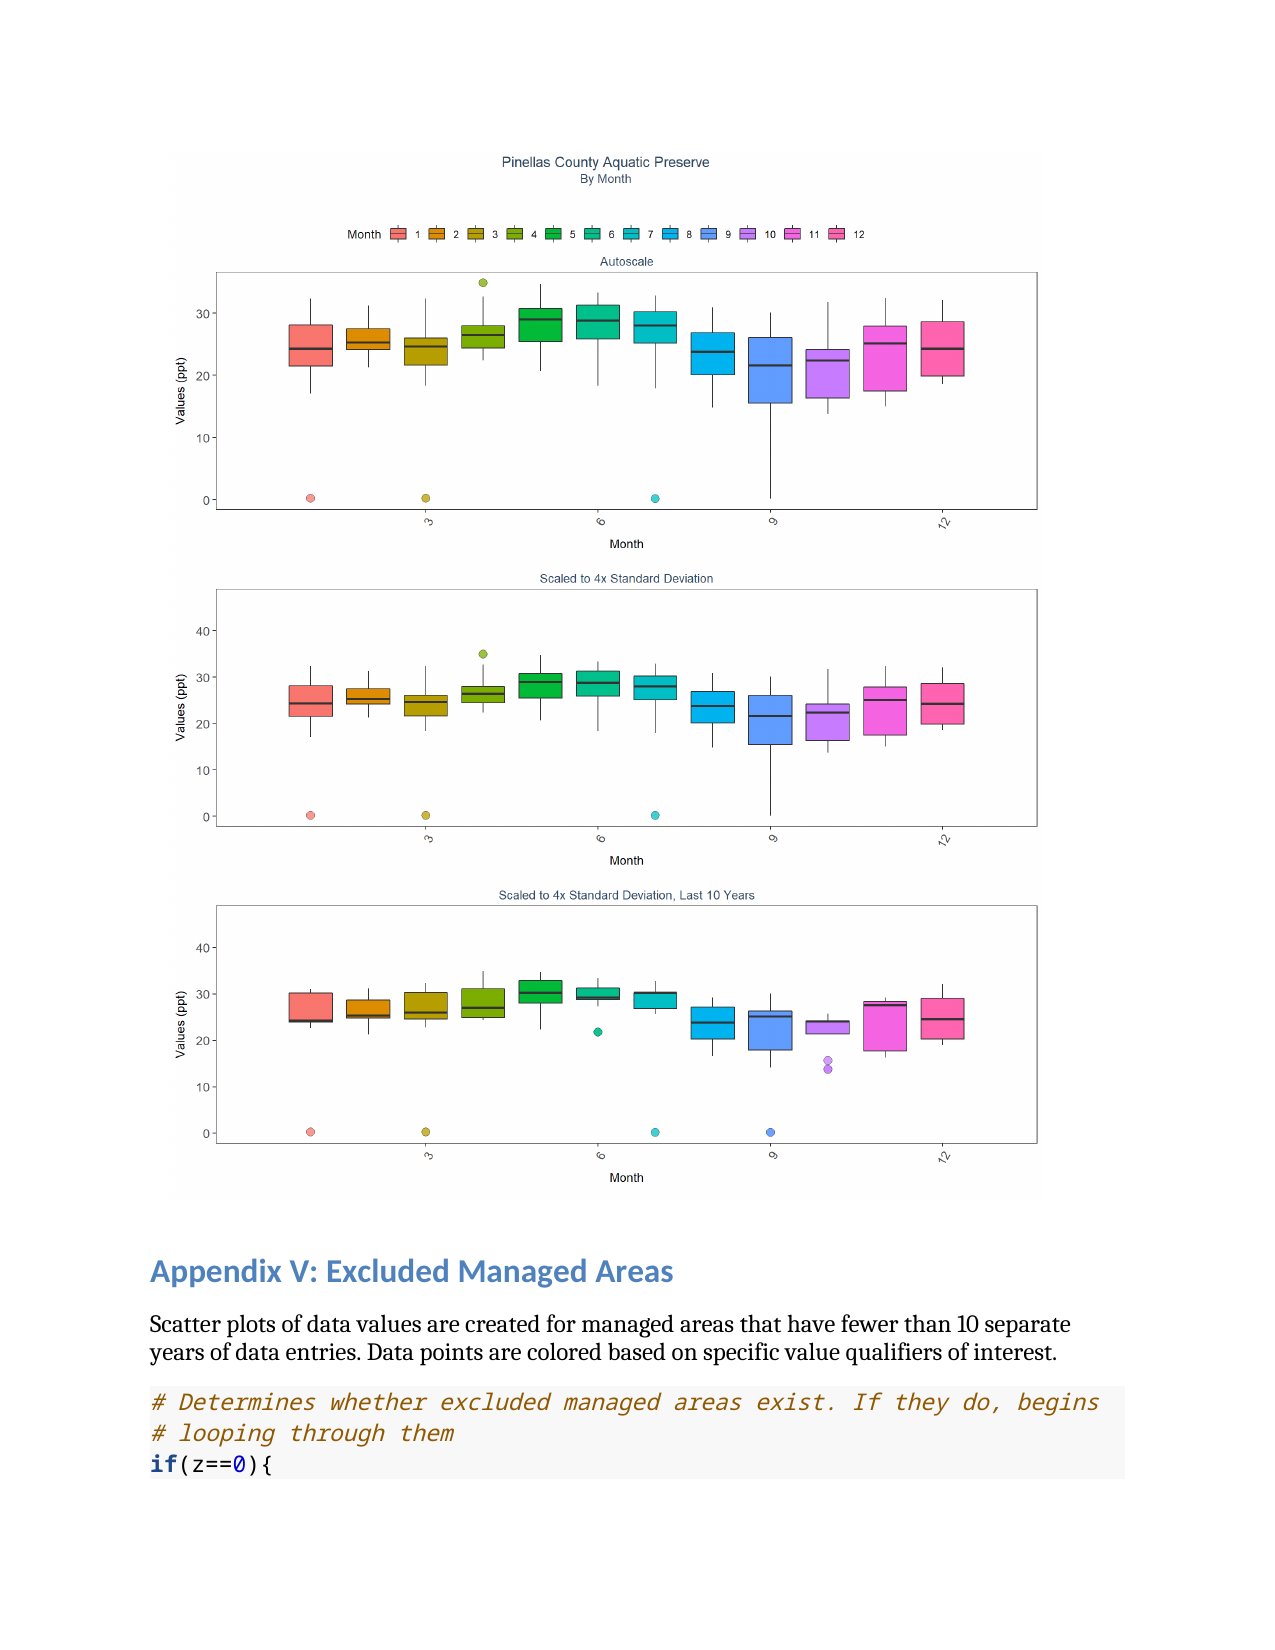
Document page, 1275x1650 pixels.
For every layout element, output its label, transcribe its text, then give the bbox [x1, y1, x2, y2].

picture [168, 150, 1044, 1200]
subtitle Appendix V: Excluded Managed Areas [150, 1250, 1125, 1291]
text Scatter plots of data values are created for managed areas that have fewer than 10 separate years of data entries. Data points are colored based on specific value qualifiers of interest. [150, 1309, 1125, 1367]
